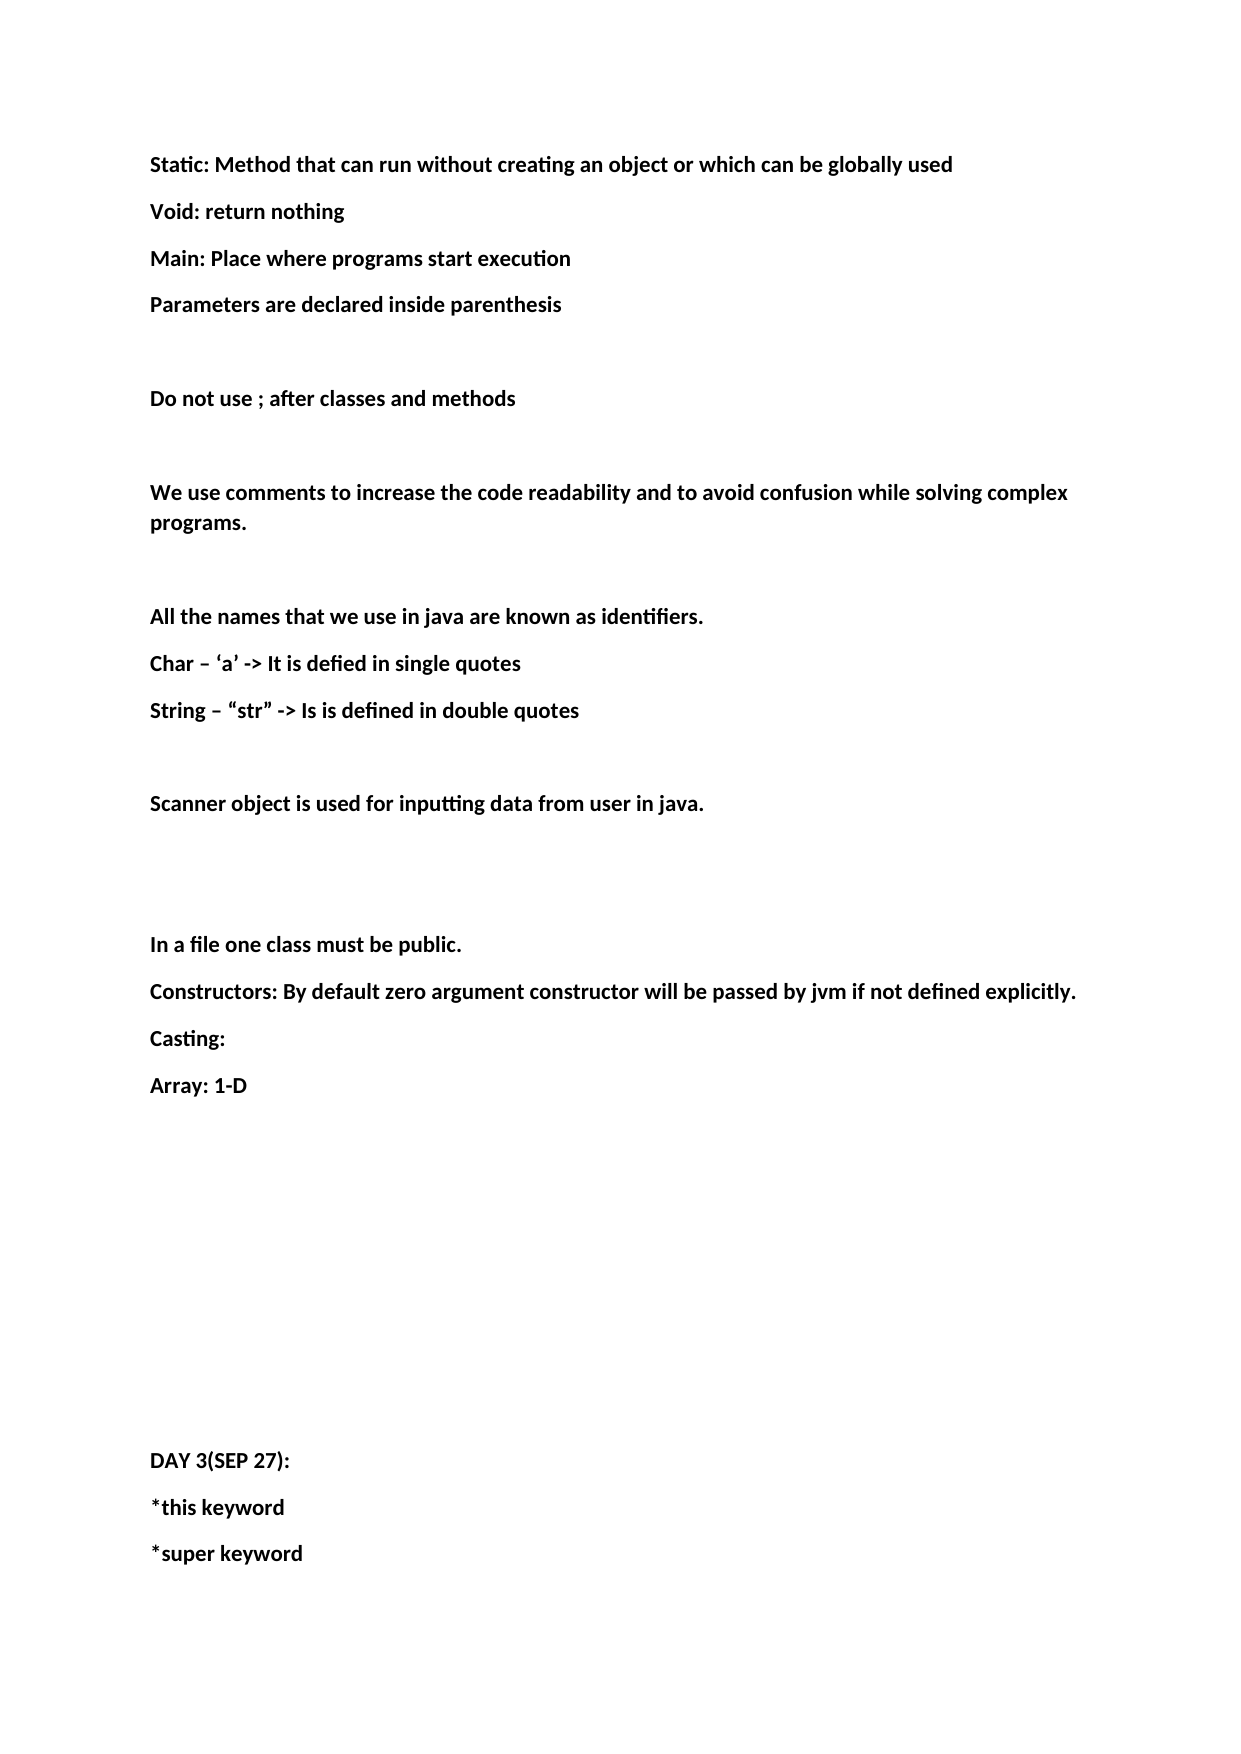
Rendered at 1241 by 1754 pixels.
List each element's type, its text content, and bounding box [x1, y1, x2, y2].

text String – “str” -> Is is defined in double quotes [150, 696, 1090, 724]
text Constructors: By default zero argument constructor will be passed by jvm if not defined explicitly. [150, 977, 1090, 1005]
text Casting: [150, 1024, 1090, 1052]
text *super keyword [150, 1539, 1090, 1568]
text We use comments to increase the code readability and to avoid confusion while solving complex programs. [150, 478, 1090, 536]
text *this keyword [150, 1493, 1090, 1521]
text Void: return nothing [150, 197, 1090, 225]
text Do not use ; after classes and methods [150, 384, 1090, 412]
text DAY 3(SEP 27): [150, 1446, 1090, 1474]
text All the names that we use in java are known as identifiers. [150, 602, 1090, 630]
text Array: 1-D [150, 1071, 1090, 1099]
text Static: Method that can run without creating an object or which can be globally used [150, 150, 1090, 178]
text Parameters are declared inside parenthesis [150, 291, 1090, 319]
text In a file one class must be public. [150, 930, 1090, 958]
text Main: Place where programs start execution [150, 244, 1090, 272]
text Scanner object is used for inputting data from user in java. [150, 789, 1090, 818]
text Char – ‘a’ -> It is defied in single quotes [150, 649, 1090, 677]
